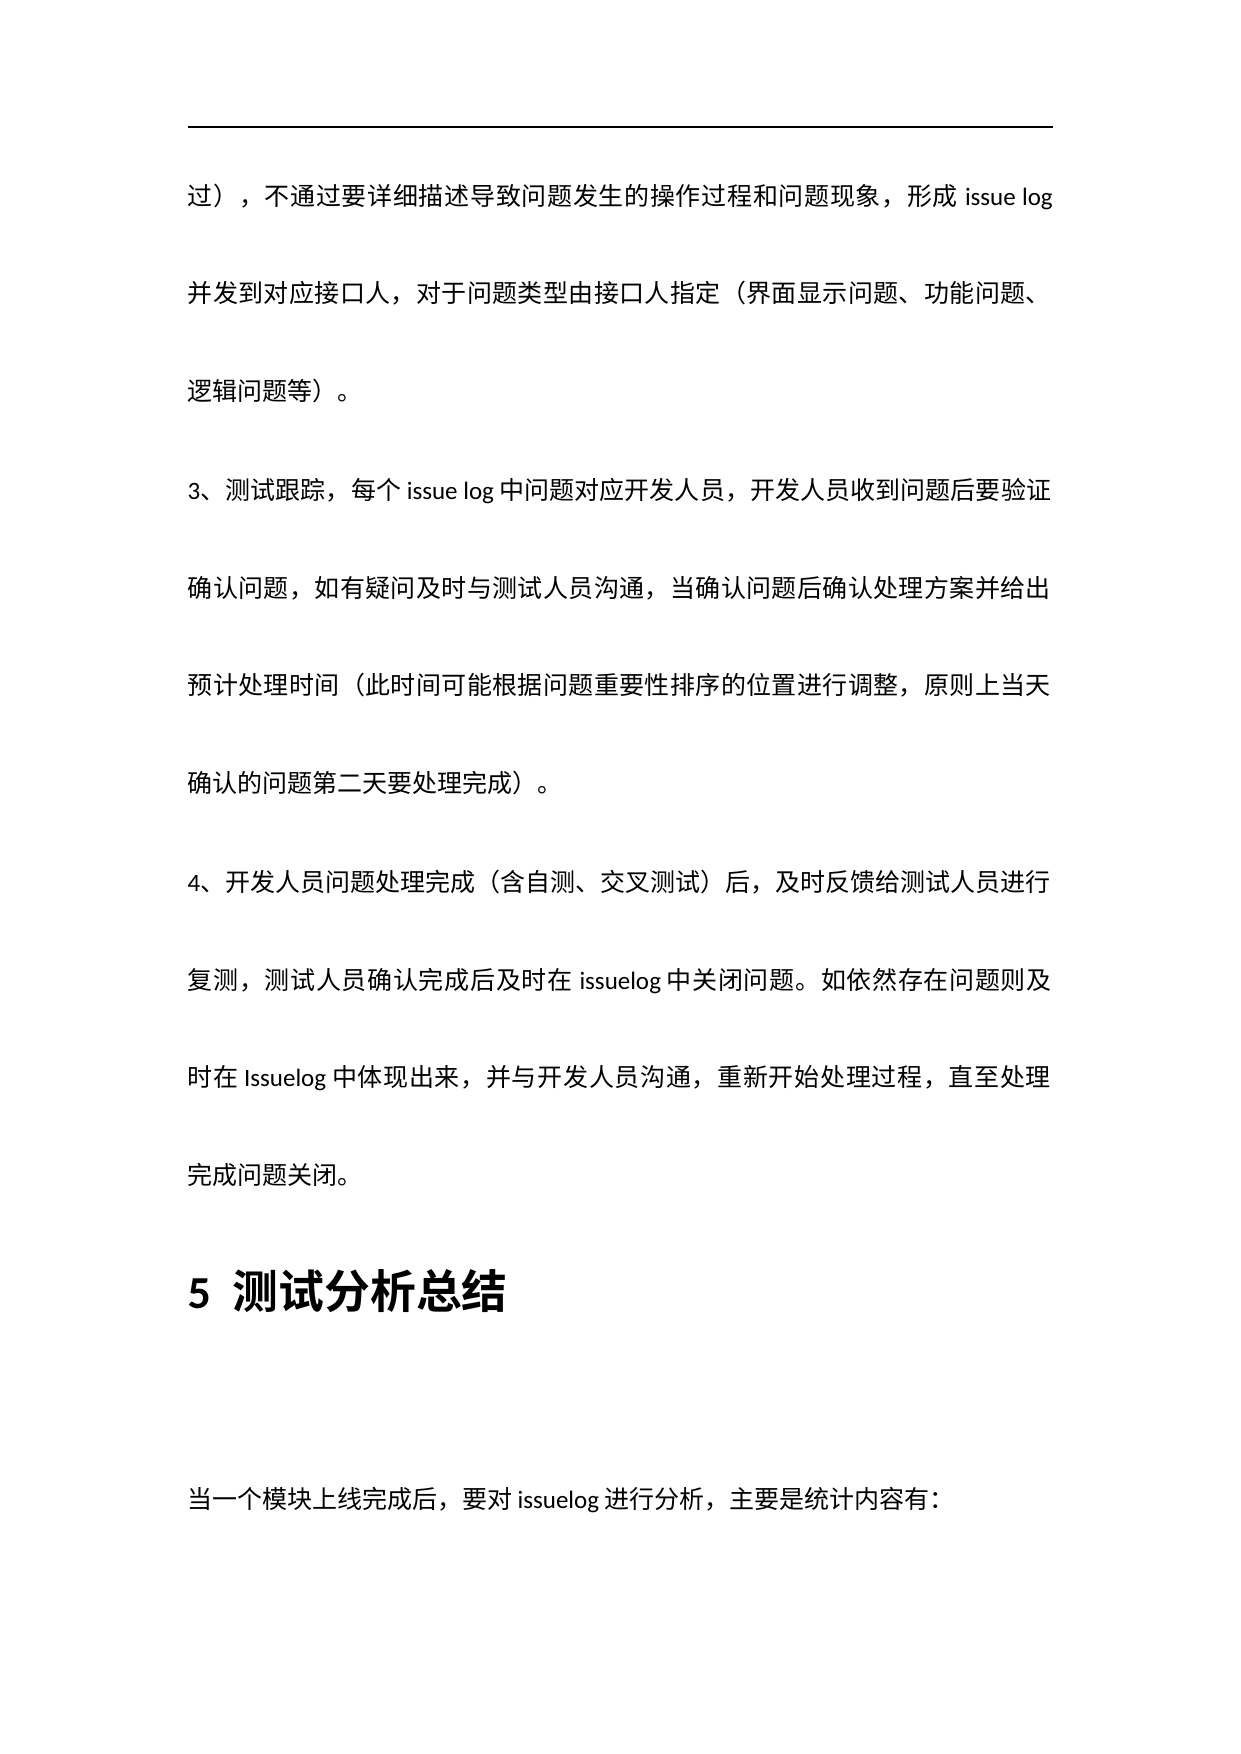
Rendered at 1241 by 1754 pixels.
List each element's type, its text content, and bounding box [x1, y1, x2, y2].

text 4、开发人员问题处理完成（含自测、交叉测试）后，及时反馈给测试人员进行复测，测试人员确认完成后及时在issuelog中关闭问题。如依然存在问题则及时在Issuelog中体现出来，并与开发人员沟通，重新开始处理过程，直至处理完成问题关闭。 [187, 848, 1053, 1206]
subtitle 测试分析总结 [187, 1240, 1053, 1338]
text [187, 162, 1053, 422]
text 当一个模块上线完成后，要对issuelog进行分析，主要是统计内容有： [187, 1466, 1053, 1531]
text 3、测试跟踪，每个issue log中问题对应开发人员，开发人员收到问题后要验证确认问题，如有疑问及时与测试人员沟通，当确认问题后确认处理方案并给出预计处理时间（此时间可能根据问题重要性排序的位置进行调整，原则上当天确认的问题第二天要处理完成）。 [187, 456, 1053, 814]
